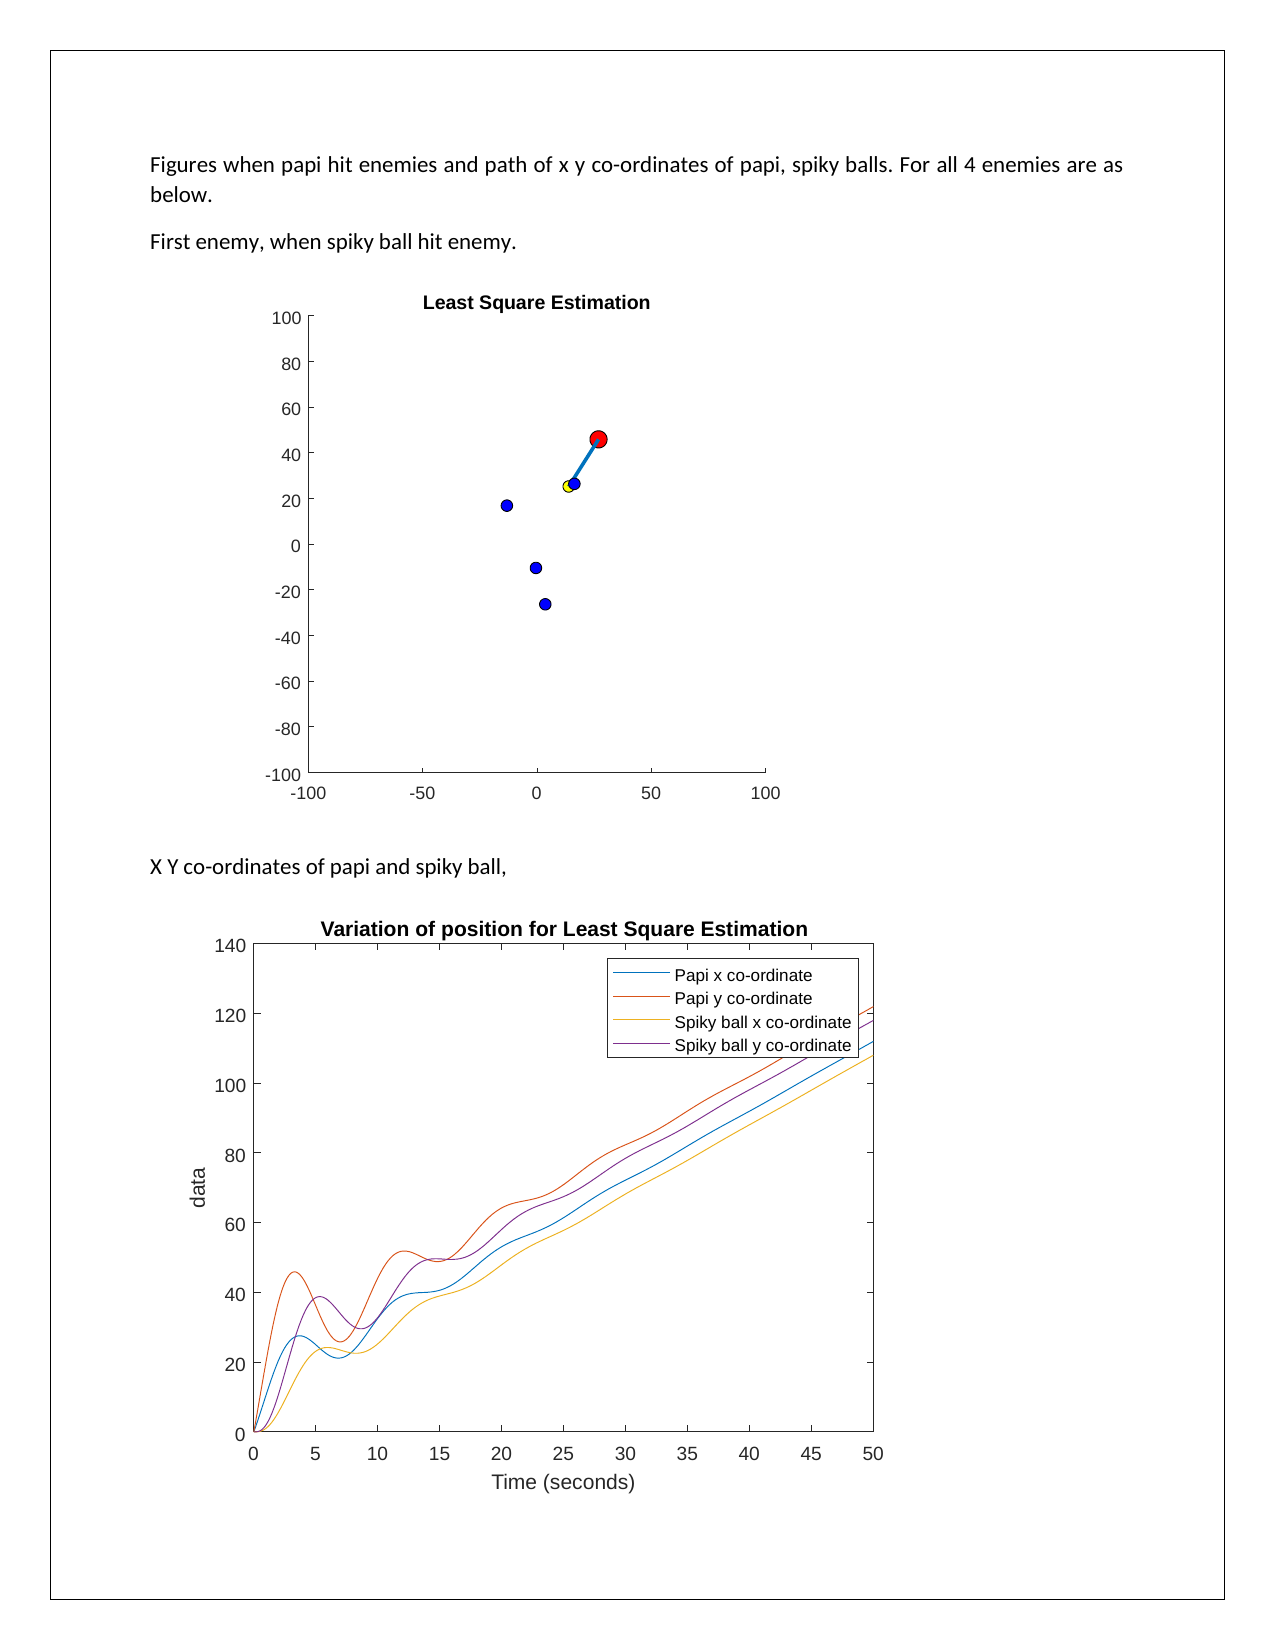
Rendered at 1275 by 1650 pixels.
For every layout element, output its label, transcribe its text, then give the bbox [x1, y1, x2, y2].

text Figures when papi hit enemies and path of x y co-ordinates of papi, spiky balls. For all 4 enemies are as below. [150, 150, 1125, 208]
text X Y co-ordinates of papi and spiky ball, [150, 852, 1125, 880]
text First enemy, when spiky ball hit enemy. [150, 227, 1125, 255]
